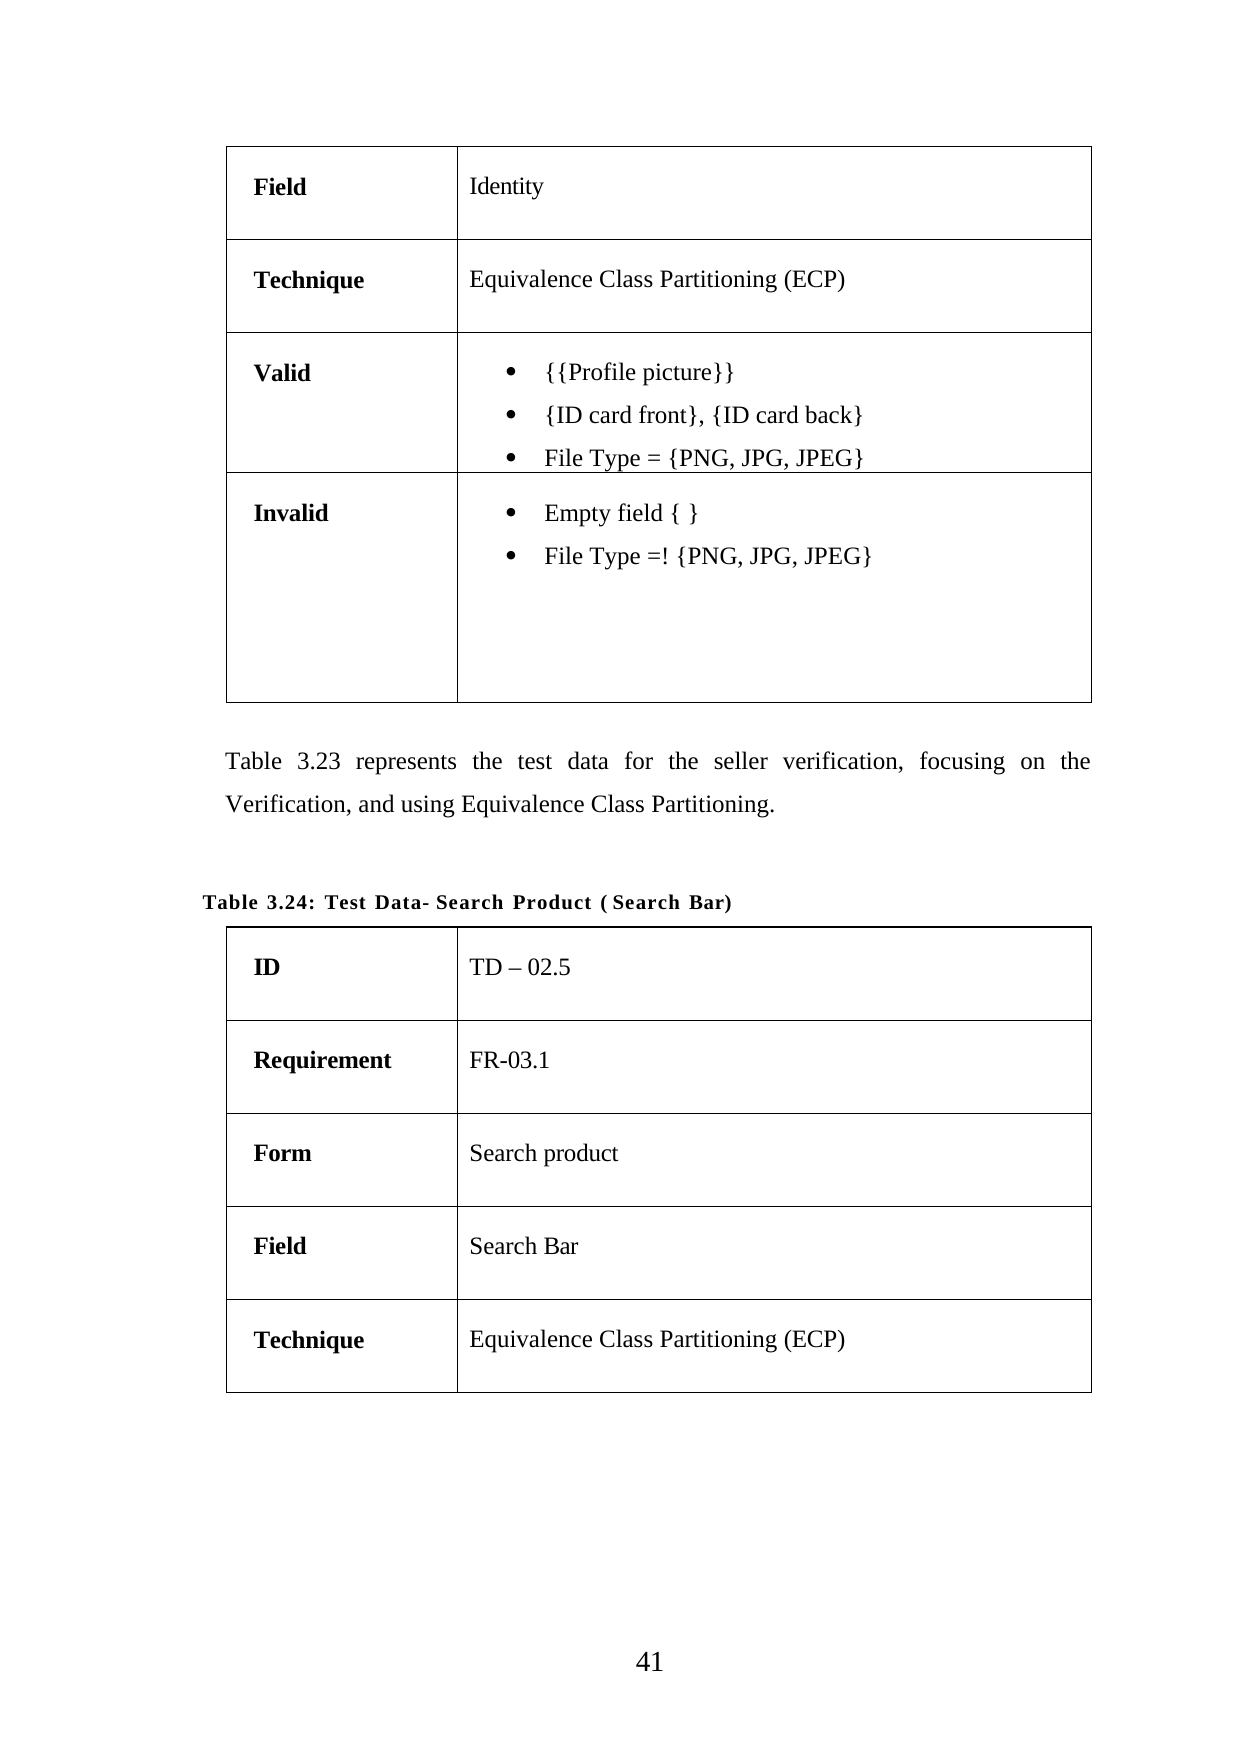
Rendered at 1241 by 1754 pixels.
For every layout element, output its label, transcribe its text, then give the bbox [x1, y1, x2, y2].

table_cell FR-03.1 [458, 1021, 1091, 1112]
table_cell Technique [227, 1300, 457, 1392]
table_cell Empty field { } File Type =! {PNG, JPG, JPEG} [458, 473, 1091, 702]
table_header TD – 02.5 [458, 928, 1091, 1019]
table_cell Equivalence Class Partitioning (ECP) [458, 240, 1091, 332]
table_cell Form [227, 1114, 457, 1206]
table_cell Search Bar [458, 1207, 1091, 1299]
table_cell Field [227, 147, 457, 239]
table_cell Field [227, 1207, 457, 1299]
table_cell Identity [458, 147, 1091, 239]
table_cell Technique [227, 240, 457, 332]
table_cell Invalid [227, 473, 457, 702]
table_cell {{Profile picture}} {ID card front}, {ID card back} File Type = {PNG, JPG, JPEG} [458, 333, 1091, 472]
table_cell Search product [458, 1114, 1091, 1206]
text Table 3.23 represents the test data for the seller verification, focusing on the Verification, and using Equivalence Class Partitioning. [225, 746, 1091, 818]
table_cell Valid [227, 333, 457, 472]
table_header ID [227, 928, 457, 1019]
table_cell Requirement [227, 1021, 457, 1112]
text Table 3.24: Test Data- Search Product ( Search Bar) [202, 890, 1111, 914]
table_cell Equivalence Class Partitioning (ECP) [458, 1300, 1091, 1392]
